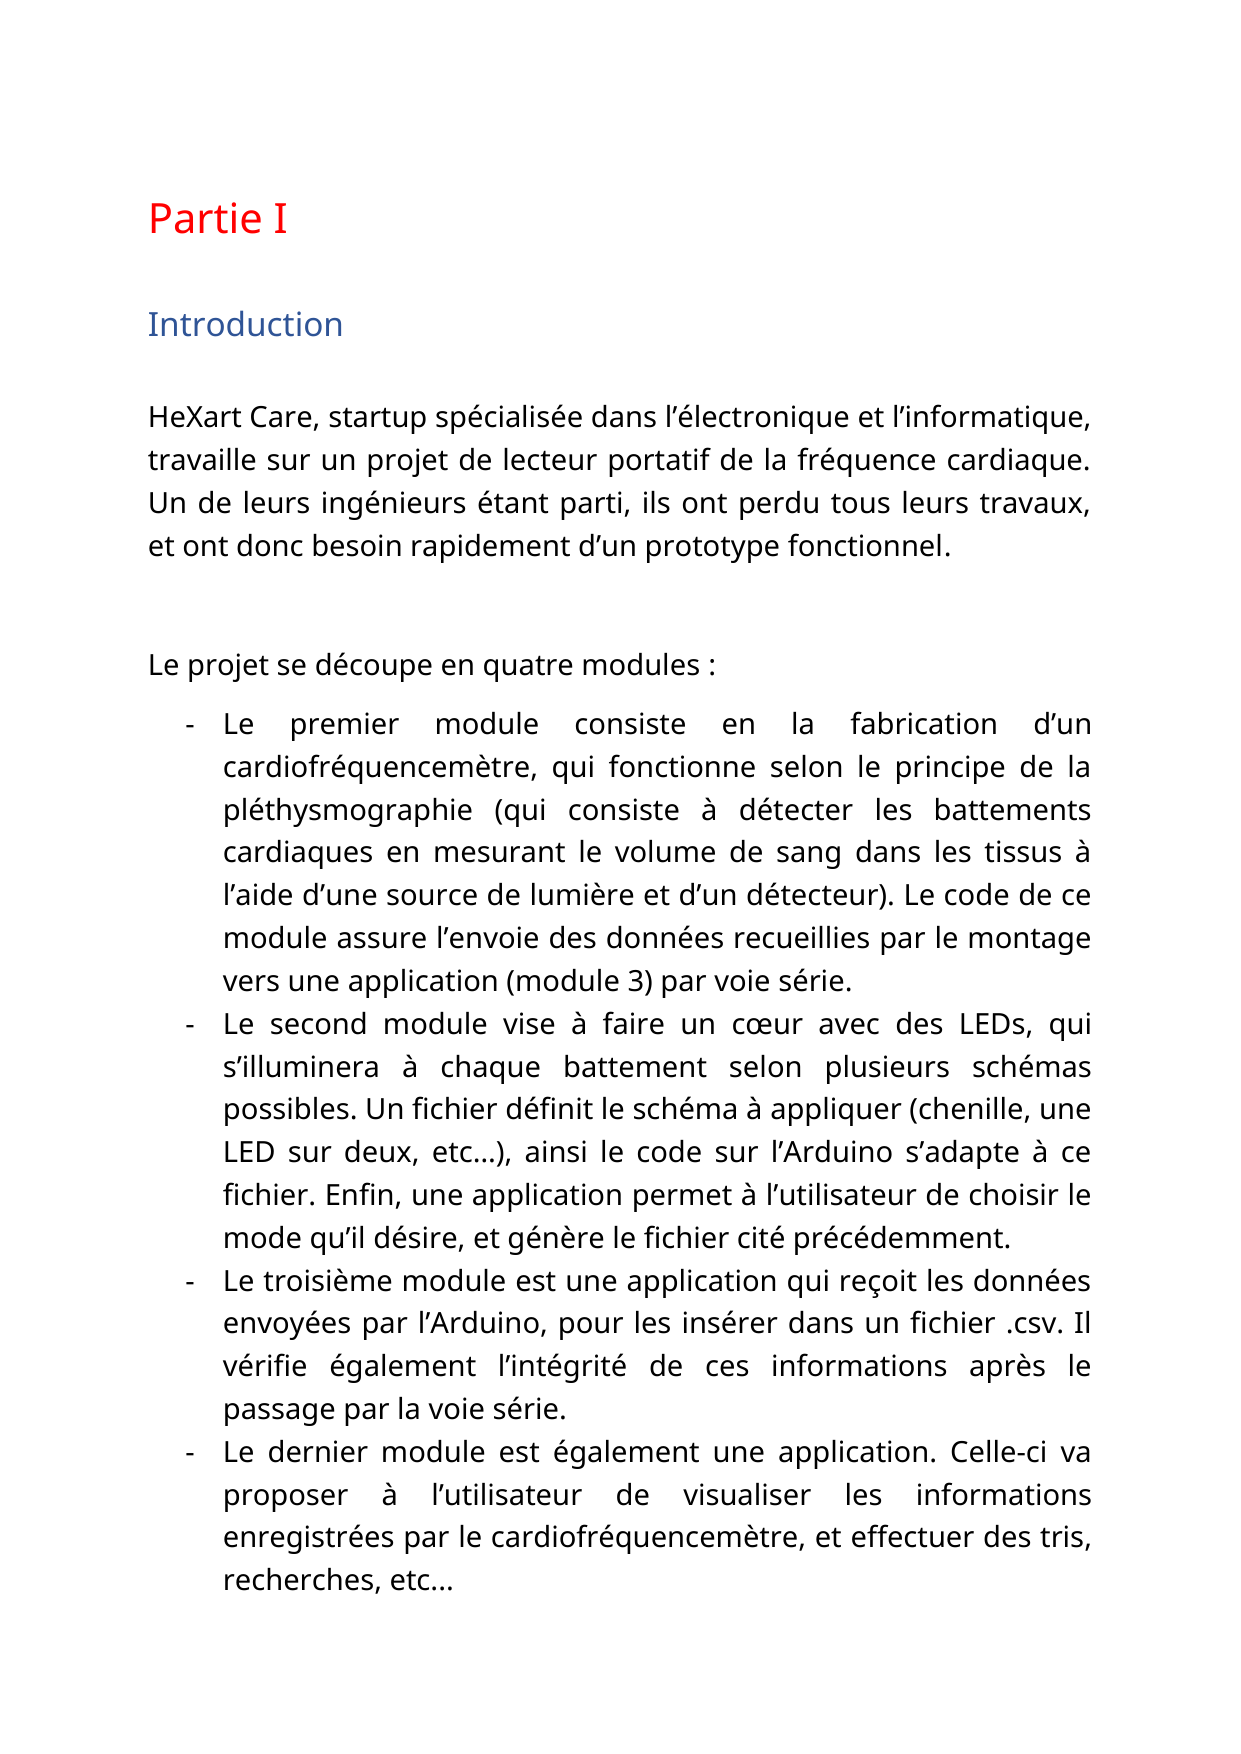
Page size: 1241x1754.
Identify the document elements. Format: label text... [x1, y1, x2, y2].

subtitle Introduction [148, 301, 1093, 346]
subtitle Partie I [148, 189, 1093, 246]
list Le premier module consiste en la fabrication d’un cardiofréquencemètre, qui fonctionne selon le principe de la pléthysmographie (qui consiste à détecter les battements cardiaques en mesurant le volume de sang dans les tissus à l’aide d’une source de lumière et d’un détecteur). Le code de ce module assure l’envoie des données recueillies par le montage vers une application (module 3) par voie série. [185, 703, 1093, 1000]
text HeXart Care, startup spécialisée dans l’électronique et l’informatique, travaille sur un projet de lecteur portatif de la fréquence cardiaque. Un de leurs ingénieurs étant parti, ils ont perdu tous leurs travaux, et ont donc besoin rapidement d’un prototype fonctionnel. [148, 396, 1093, 564]
list Le second module vise à faire un cœur avec des LEDs, qui s’illuminera à chaque battement selon plusieurs schémas possibles. Un fichier définit le schéma à appliquer (chenille, une LED sur deux, etc…), ainsi le code sur l’Arduino s’adapte à ce fichier. Enfin, une application permet à l’utilisateur de choisir le mode qu’il désire, et génère le fichier cité précédemment. [185, 1003, 1093, 1257]
list Le troisième module est une application qui reçoit les données envoyées par l’Arduino, pour les insérer dans un fichier .csv. Il vérifie également l’intégrité de ces informations après le passage par la voie série. [185, 1260, 1093, 1428]
text Le projet se découpe en quatre modules : [148, 644, 1093, 683]
list Le dernier module est également une application. Celle-ci va proposer à l’utilisateur de visualiser les informations enregistrées par le cardiofréquencemètre, et effectuer des tris, recherches, etc... [185, 1431, 1093, 1599]
